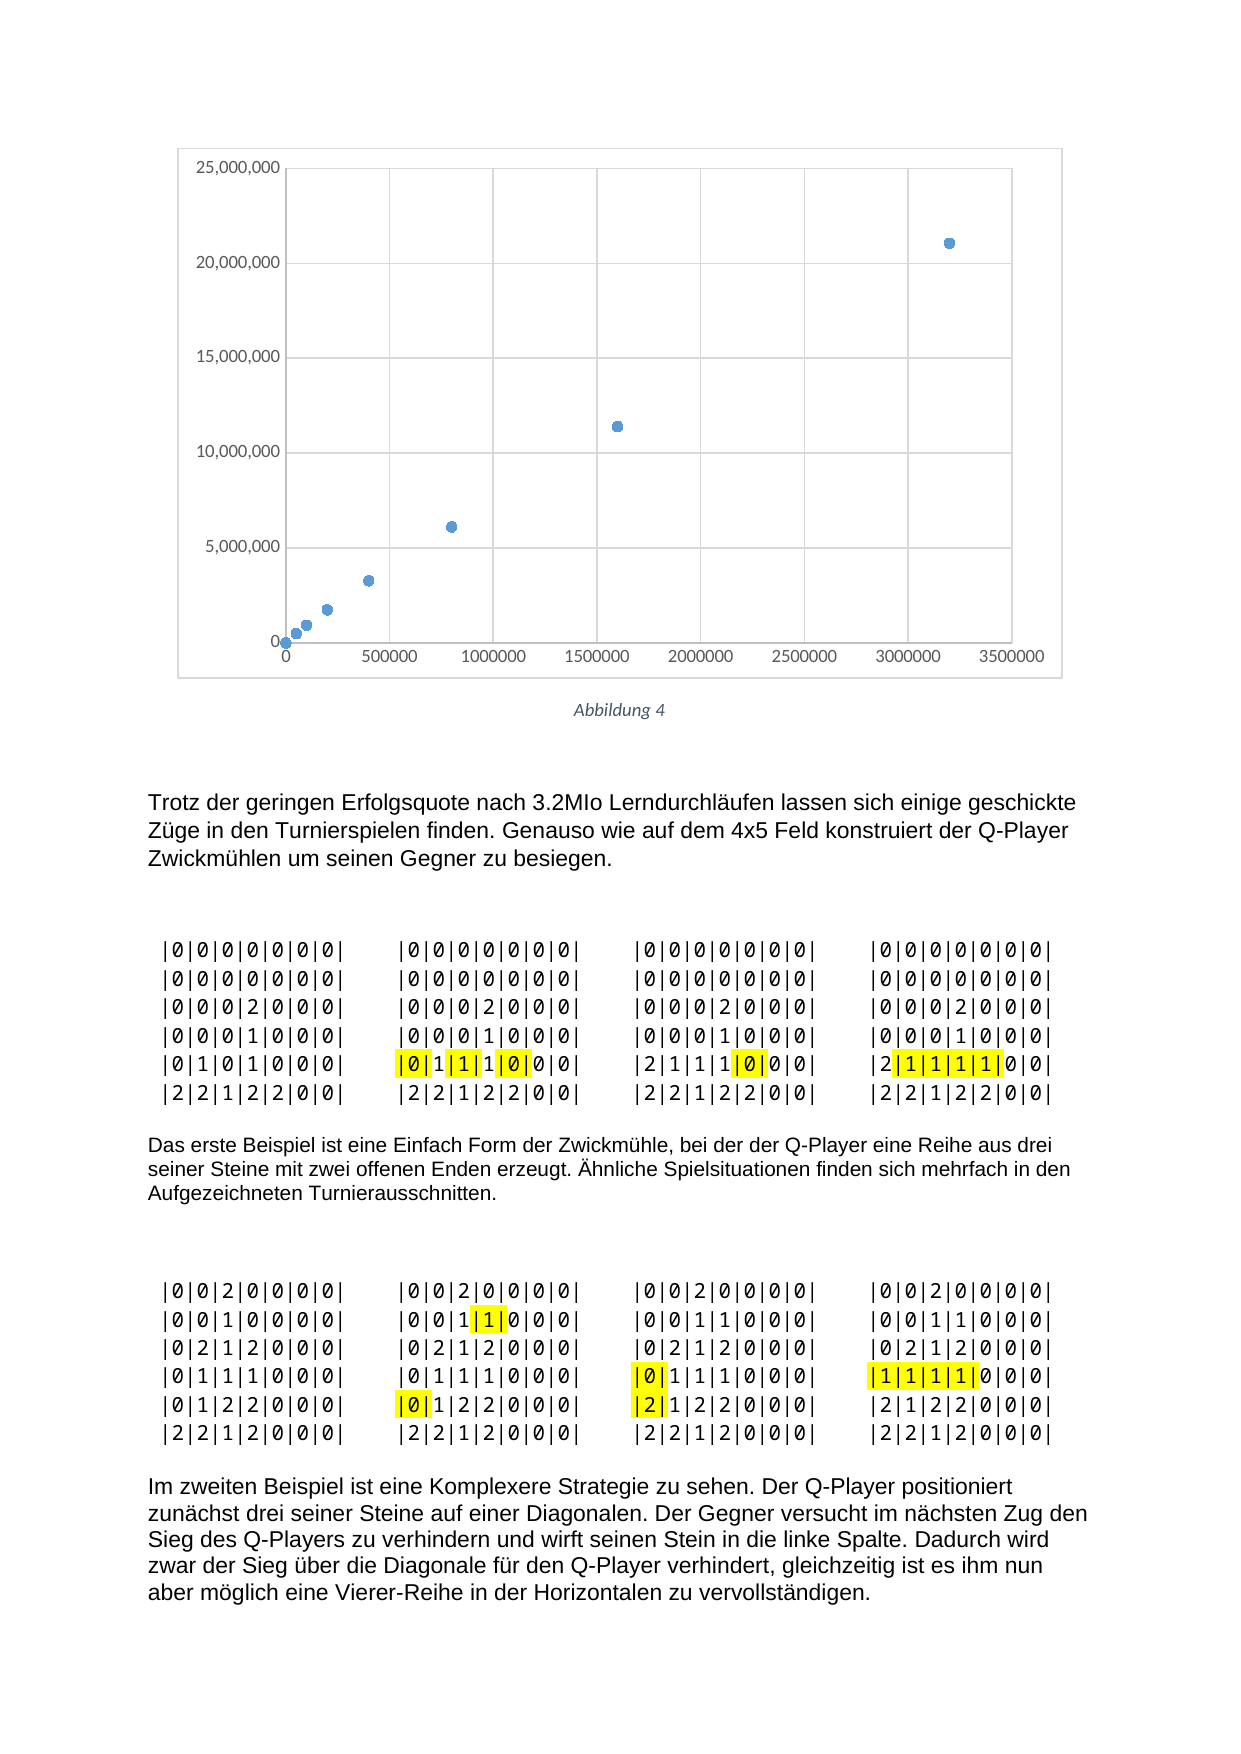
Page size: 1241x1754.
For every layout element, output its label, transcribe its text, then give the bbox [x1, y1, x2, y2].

table_header |0|0|2|0|0|0|0| |0|0|1|0|0|0|0| |0|2|1|2|0|0|0| |0|1|1|1|0|0|0| |0|1|2|2|0|0|0| |2|2|1|2|0|0|0| [148, 1276, 383, 1473]
table_header |0|0|2|0|0|0|0| |0|0|1|1|0|0|0| |0|2|1|2|0|0|0| |0|1|1|1|0|0|0| |2|1|2|2|0|0|0| |2|2|1|2|0|0|0| [620, 1276, 856, 1473]
table_header |0|0|0|0|0|0|0| |0|0|0|0|0|0|0| |0|0|0|2|0|0|0| |0|0|0|1|0|0|0| |2|1|1|1|0|0|0| |2|2|1|2|2|0|0| [620, 936, 856, 1133]
text Trotz der geringen Erfolgsquote nach 3.2MIo Lerndurchläufen lassen sich einige geschickte Züge in den Turnierspielen finden. Genauso wie auf dem 4x5 Feld konstruiert der Q-Player Zwickmühlen um seinen Gegner zu besiegen. [148, 788, 1093, 872]
text Im zweiten Beispiel ist eine Komplexere Strategie zu sehen. Der Q-Player positioniert zunächst drei seiner Steine auf einer Diagonalen. Der Gegner versucht im nächsten Zug den Sieg des Q-Players zu verhindern und wirft seinen Stein in die linke Spalte. Dadurch wird zwar der Sieg über die Diagonale für den Q-Player verhindert, gleichzeitig ist es ihm nun aber möglich eine Vierer-Reihe in der Horizontalen zu vervollständigen. [148, 1473, 1093, 1605]
table_header |0|0|2|0|0|0|0| |0|0|1|1|0|0|0| |0|2|1|2|0|0|0| |0|1|1|1|0|0|0| |0|1|2|2|0|0|0| |2|2|1|2|0|0|0| [384, 1276, 619, 1473]
table_header |0|0|0|0|0|0|0| |0|0|0|0|0|0|0| |0|0|0|2|0|0|0| |0|0|0|1|0|0|0| |2|1|1|1|1|0|0| |2|2|1|2|2|0|0| [856, 936, 1092, 1133]
table_header |0|0|0|0|0|0|0| |0|0|0|0|0|0|0| |0|0|0|2|0|0|0| |0|0|0|1|0|0|0| |0|1|0|1|0|0|0| |2|2|1|2|2|0|0| [148, 936, 383, 1133]
table_header |0|0|2|0|0|0|0| |0|0|1|1|0|0|0| |0|2|1|2|0|0|0| |1|1|1|1|0|0|0| |2|1|2|2|0|0|0| |2|2|1|2|0|0|0| [856, 1276, 1092, 1473]
text Das erste Beispiel ist eine Einfach Form der Zwickmühle, bei der der Q-Player eine Reihe aus drei seiner Steine mit zwei offenen Enden erzeugt. Ähnliche Spielsituationen finden sich mehrfach in den Aufgezeichneten Turnierausschnitten. [148, 1133, 1093, 1204]
text Abbildung 4 [148, 698, 1093, 721]
table_header |0|0|0|0|0|0|0| |0|0|0|0|0|0|0| |0|0|0|2|0|0|0| |0|0|0|1|0|0|0| |0|1|1|1|0|0|0| |2|2|1|2|2|0|0| [384, 936, 619, 1133]
